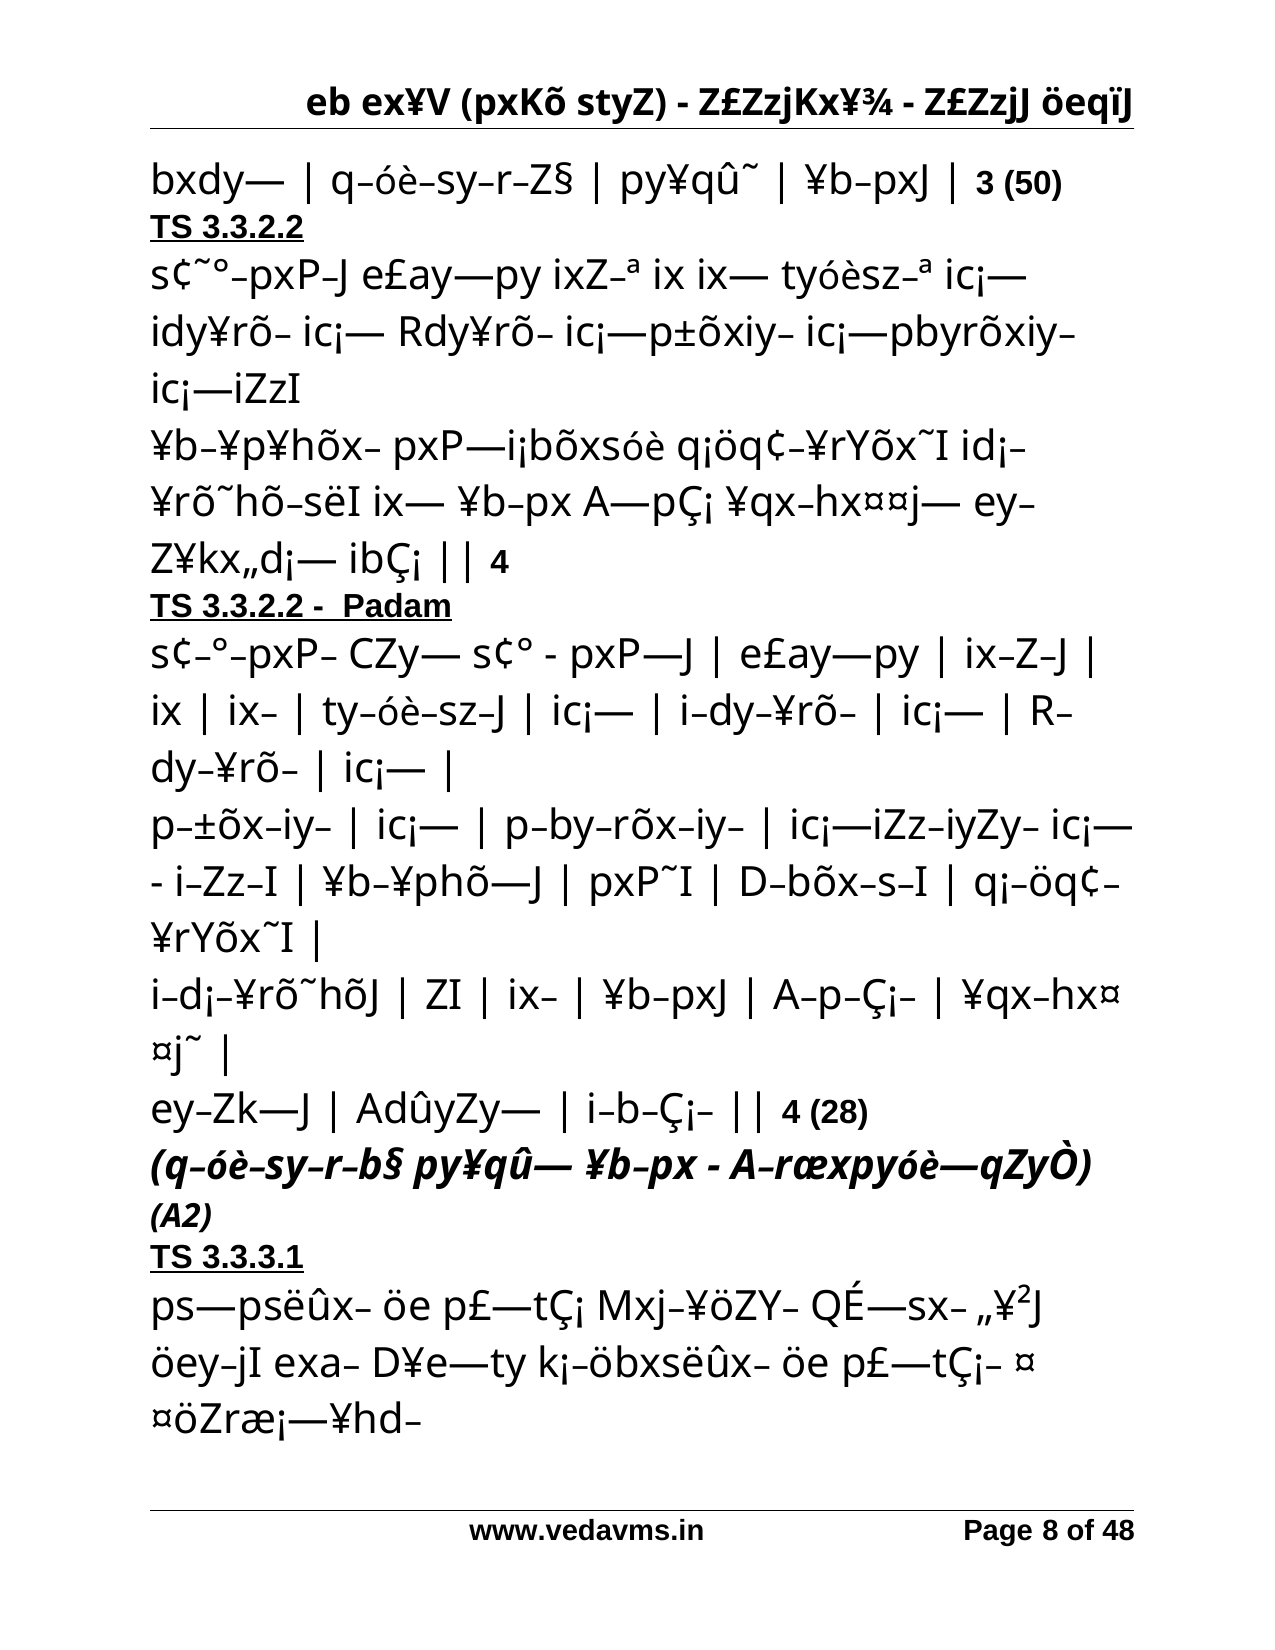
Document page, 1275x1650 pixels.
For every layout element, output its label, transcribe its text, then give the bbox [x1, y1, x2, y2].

text TS 3.3.3.1 [150, 1237, 1191, 1276]
text TS 3.3.2.2 [150, 207, 1191, 245]
text ey–Zk—J | AdûyZy— | i–b–Ç¡– || 4 (28) [150, 1078, 1134, 1135]
text i–d¡–¥rõ˜hõJ | ZI | ix– | ¥b–pxJ | A–p–Ç¡– | ¥qx–hx¤¤j˜ | [150, 965, 1134, 1078]
text s¢˜°–pxP–J e£ay—py ixZ–ª ix ix— tyóèsz–ª ic¡— idy¥rõ– ic¡— Rdy¥rõ– ic¡—p±õxiy– ic¡—pbyrõxiy– ic¡—iZzI [150, 245, 1163, 416]
text s¢–°–pxP– CZy— s¢° - pxP—J | e£ay—py | ix–Z–J | ix | ix– | ty–óè–sz–J | ic¡— | i–dy–¥rõ– | ic¡— | R–dy–¥rõ– | ic¡— | [150, 624, 1134, 794]
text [150, 150, 1154, 207]
text öey–jI exa– D¥e—ty k¡–öbxsëûx– öe p£—tÇ¡– ¤¤öZræ¡—¥hd– [150, 1333, 1134, 1446]
text TS 3.3.2.2 - Padam [150, 586, 1134, 624]
text ps—psëûx– öe p£—tÇ¡ Mxj–¥öZY– QÉ—sx– „¥²J [150, 1276, 1134, 1333]
text ¥b–¥p¥hõx– pxP—i¡bõxsóè q¡öq¢–¥rYõx˜I id¡–¥rõ˜hõ–sëI ix— ¥b–px A—pÇ¡ ¥qx–hx¤¤j— ey–Z¥kx„d¡— ibÇ¡ || 4 [150, 416, 1134, 586]
text (q–óè–sy–r–b§ py¥qû— ¥b–px - A–ræxpyóè—qZyÒ) (A2) [150, 1135, 1134, 1237]
text p–±õx–iy– | ic¡— | p–by–rõx–iy– | ic¡—iZz–iyZy– ic¡— - i–Zz–I | ¥b–¥phõ—J | pxP˜I | D–bõx–s–I | q¡–öq¢–¥rYõx˜I | [150, 794, 1134, 965]
